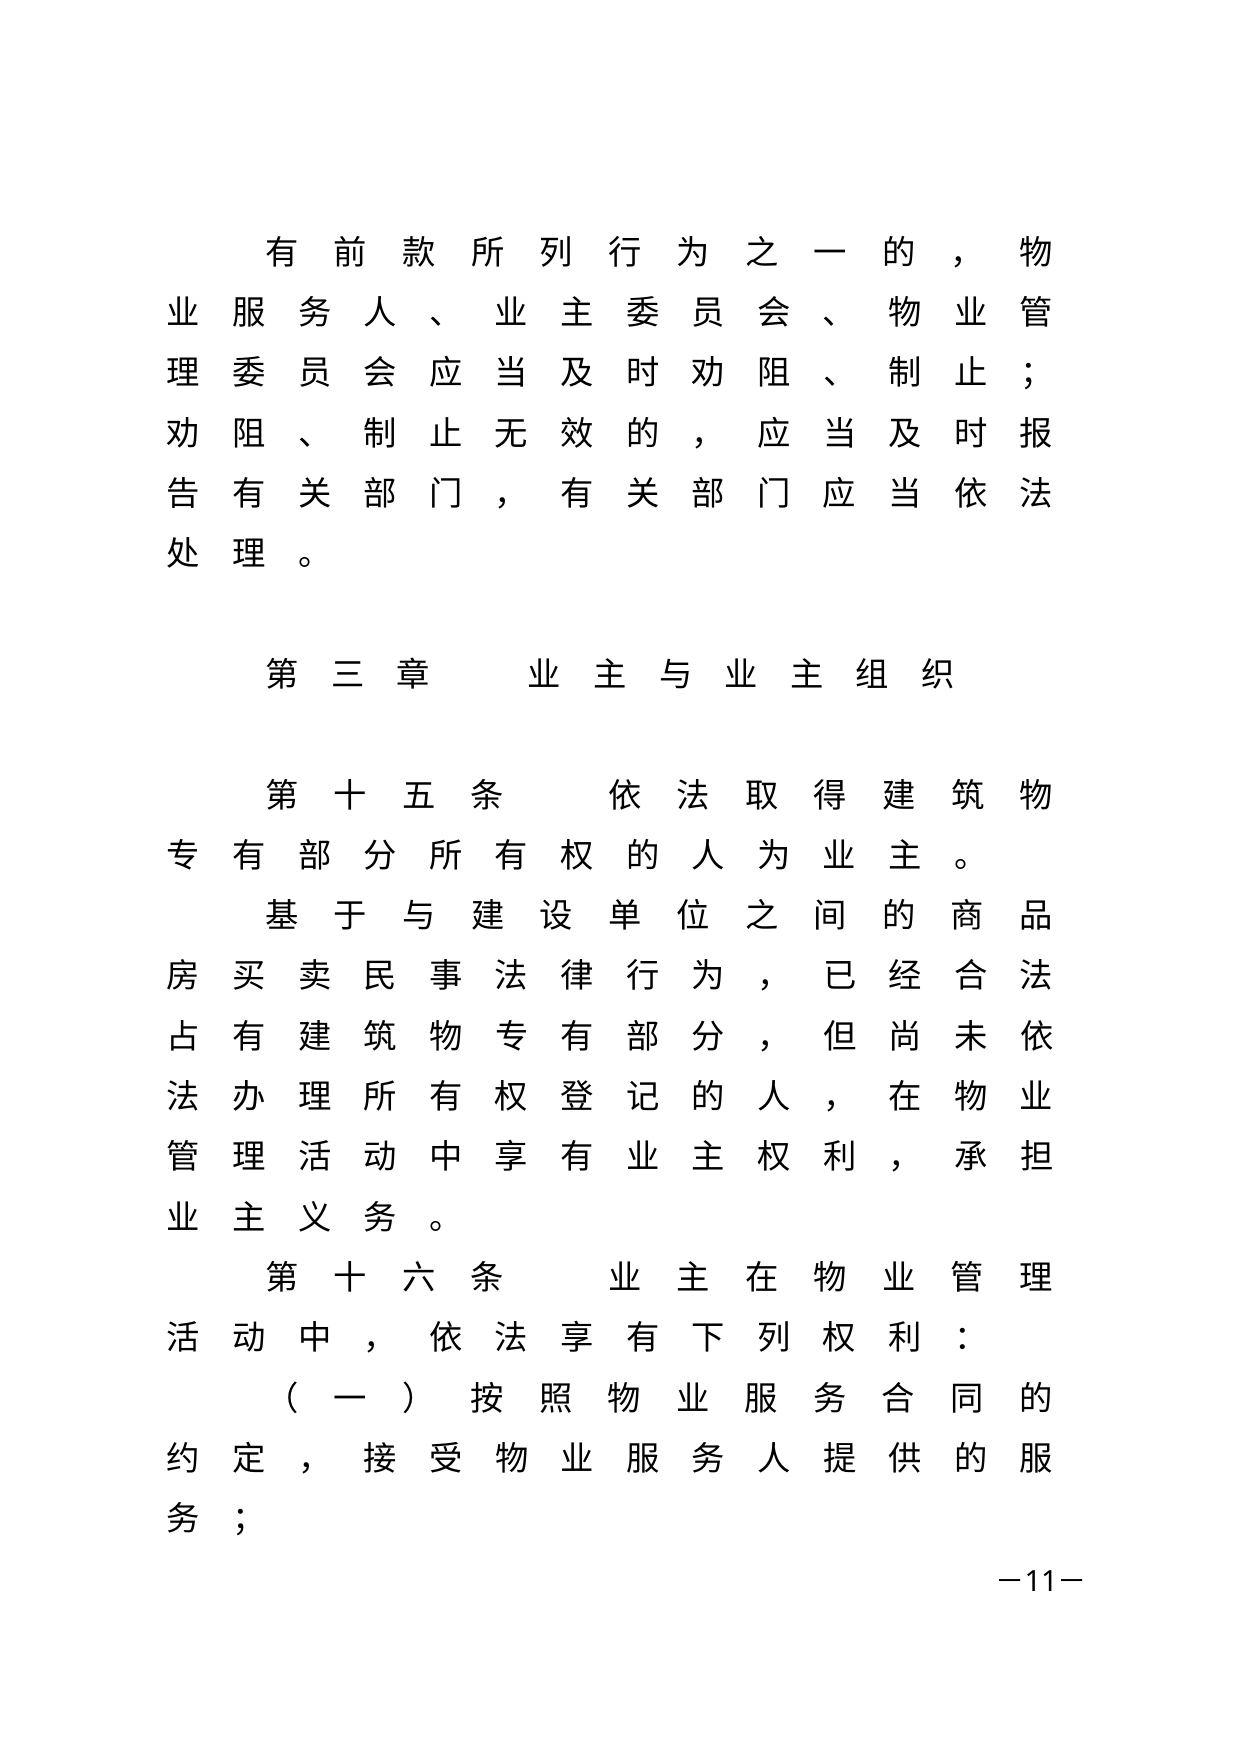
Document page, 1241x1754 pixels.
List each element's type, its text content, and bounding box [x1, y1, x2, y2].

text 基于与建设单位之间的商品房买卖民事法律行为，已经合法占有建筑物专有部分，但尚未依法办理所有权登记的人，在物业管理活动中享有业主权利，承担业主义务。 [167, 883, 1085, 1245]
text 有前款所列行为之一的，物业服务人、业主委员会、物业管理委员会应当及时劝阻、制止；劝阻、制止无效的，应当及时报告有关部门，有关部门应当依法处理。 [167, 219, 1085, 581]
text 第三章 业主与业主组织 [167, 642, 1085, 702]
text 第十五条 依法取得建筑物专有部分所有权的人为业主。 [167, 762, 1085, 883]
text （一）按照物业服务合同的约定，接受物业服务人提供的服务； [167, 1365, 1085, 1546]
text 第十六条 业主在物业管理活动中，依法享有下列权利： [167, 1245, 1085, 1365]
